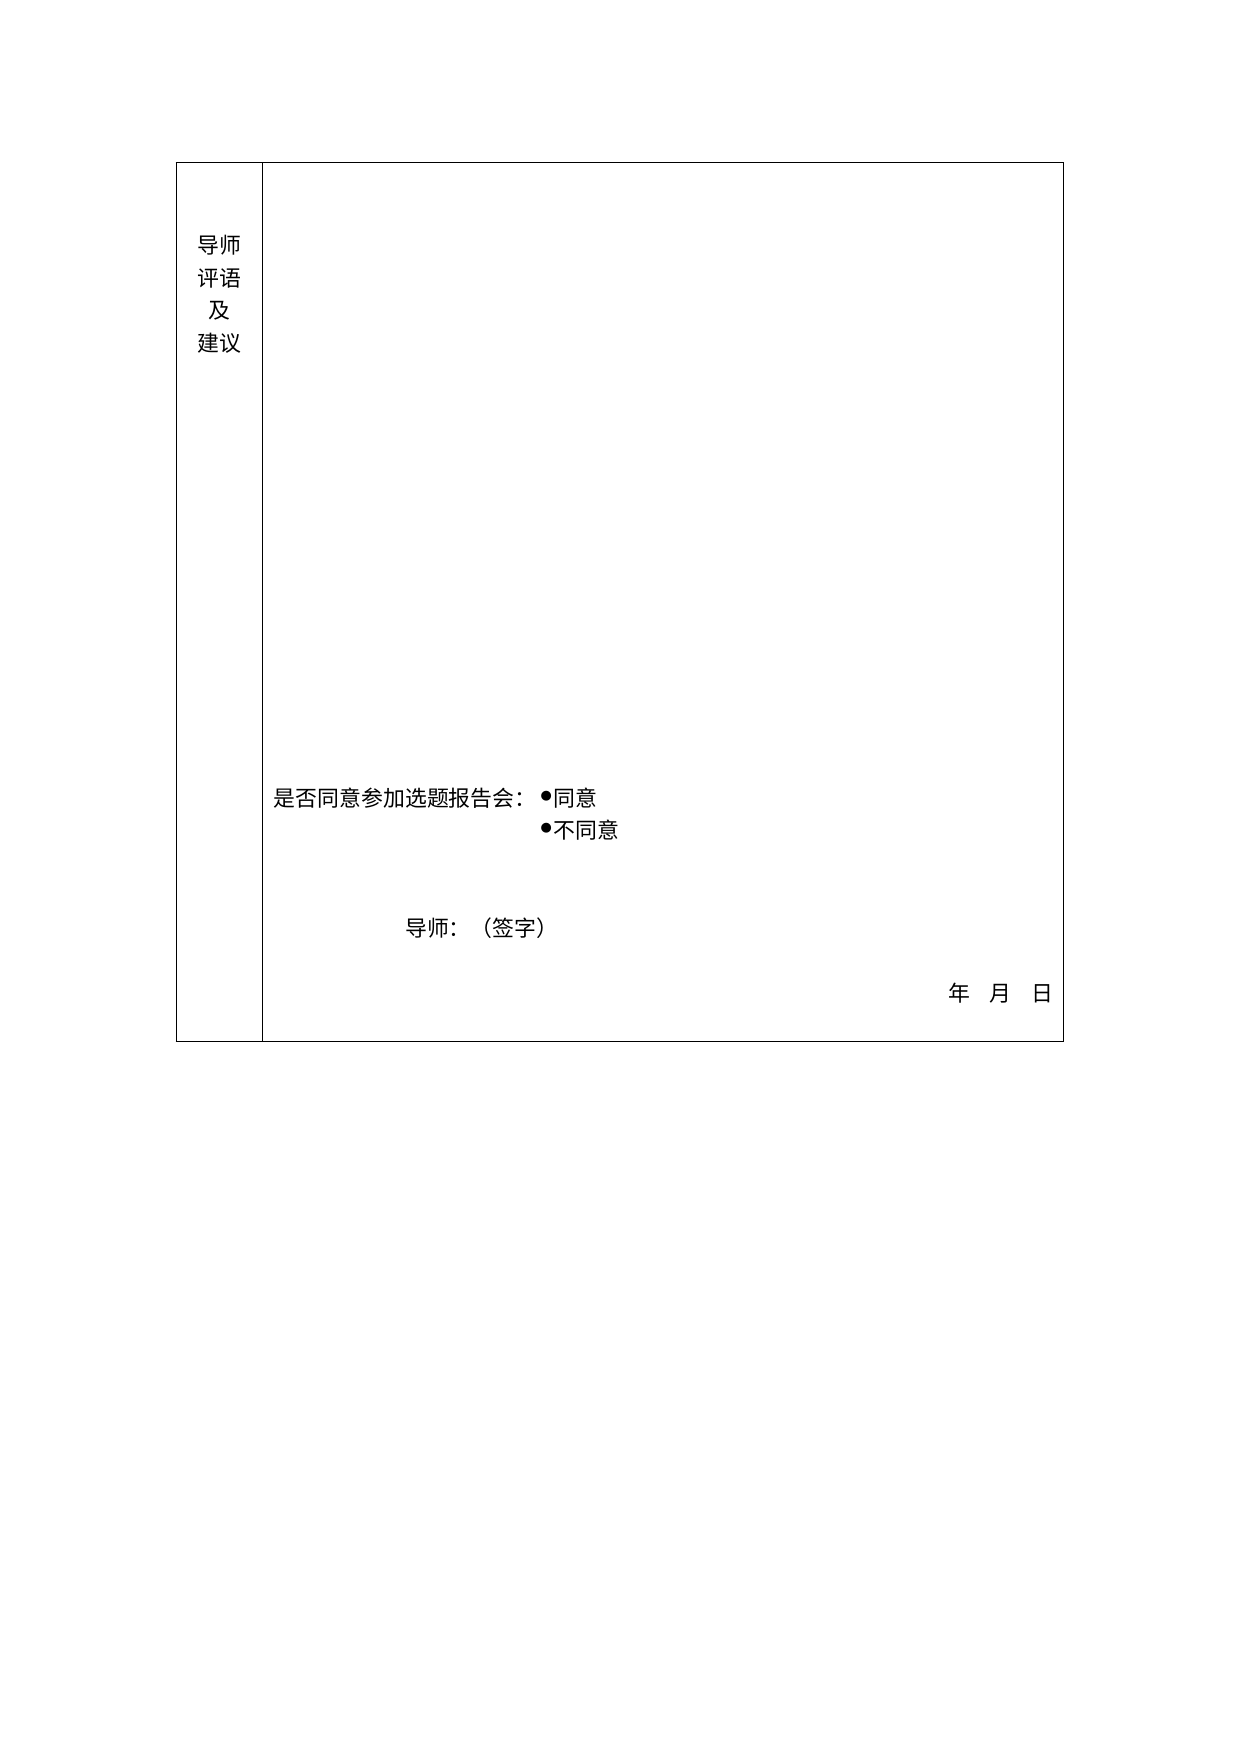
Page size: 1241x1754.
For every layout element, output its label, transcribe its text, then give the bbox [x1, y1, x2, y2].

table_cell 导师评语及 建议 [177, 163, 262, 1041]
table_cell 是否同意参加选题报告会： 同意 不同意 导师：（签字） 年 月 日 [263, 163, 1063, 1041]
